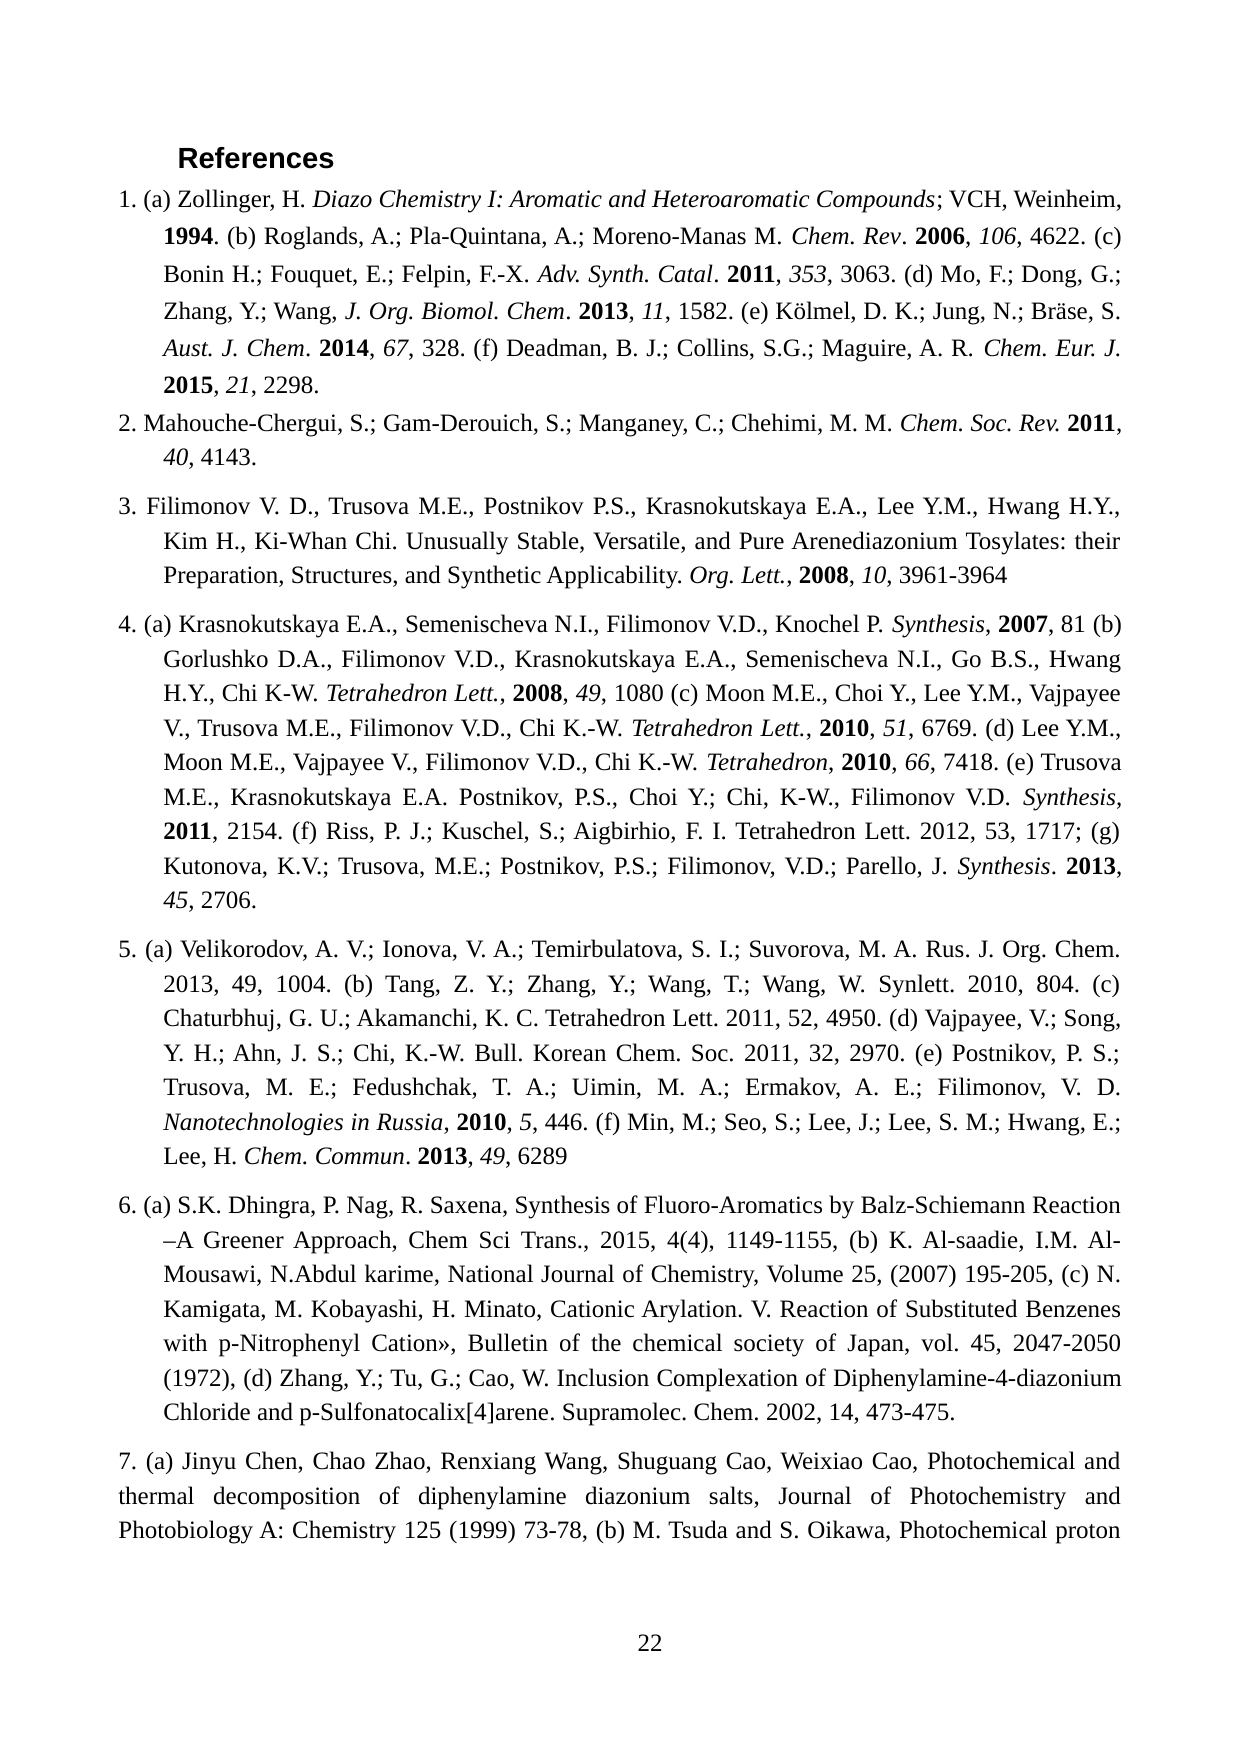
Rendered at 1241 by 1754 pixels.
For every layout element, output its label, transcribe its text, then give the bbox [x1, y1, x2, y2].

list 4. (a) Krasnokutskaya E.A., Semenischeva N.I., Filimonov V.D., Knochel P. Synthesis, 2007, 81 (b) Gorlushko D.A., Filimonov V.D., Krasnokutskaya E.A., Semenischeva N.I., Go B.S., Hwang H.Y., Chi K-W. Tetrahedron Lett., 2008, 49, 1080 (c) Moon M.E., Choi Y., Lee Y.M., Vajpayee V., Trusova M.E., Filimonov V.D., Chi K.-W. Tetrahedron Lett., 2010, 51, 6769. (d) Lee Y.M., Moon M.E., Vajpayee V., Filimonov V.D., Chi K.-W. Tetrahedron, 2010, 66, 7418. (e) Trusova M.E., Krasnokutskaya E.A. Postnikov, P.S., Choi Y.; Chi, K-W., Filimonov V.D. Synthesis, 2011, 2154. (f) Riss, P. J.; Kuschel, S.; Aigbirhio, F. I. Tetrahedron Lett. 2012, 53, 1717; (g) Kutonova, K.V.; Trusova, M.E.; Postnikov, P.S.; Filimonov, V.D.; Parello, J. Synthesis. 2013, 45, 2706. [118, 609, 1122, 914]
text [118, 1446, 1122, 1544]
list 6. (a) S.K. Dhingra, P. Nag, R. Saxena, Synthesis of Fluoro-Aromatics by Balz-Schiemann Reaction –A Greener Approach, Chem Sci Trans., 2015, 4(4), 1149-1155, (b) K. Al-saadie, I.M. Al-Mousawi, N.Abdul karime, National Journal of Chemistry, Volume 25, (2007) 195-205, (c) N. Kamigata, M. Kobayashi, H. Minato, Cationic Arylation. V. Reaction of Substituted Benzenes with p-Nitrophenyl Cation», Bulletin of the chemical society of Japan, vol. 45, 2047-2050 (1972), (d) Zhang, Y.; Tu, G.; Cao, W. Inclusion Complexation of Diphenylamine-4-diazonium Chloride and p-Sulfonatocalix[4]arene. Supramolec. Chem. 2002, 14, 473-475. [118, 1190, 1122, 1426]
list 5. (a) Velikorodov, A. V.; Ionova, V. A.; Temirbulatova, S. I.; Suvorova, M. A. Rus. J. Org. Chem. 2013, 49, 1004. (b) Tang, Z. Y.; Zhang, Y.; Wang, T.; Wang, W. Synlett. 2010, 804. (c) Chaturbhuj, G. U.; Akamanchi, K. C. Tetrahedron Lett. 2011, 52, 4950. (d) Vajpayee, V.; Song, Y. H.; Ahn, J. S.; Chi, K.-W. Bull. Korean Chem. Soc. 2011, 32, 2970. (e) Postnikov, P. S.; Trusova, M. E.; Fedushchak, T. A.; Uimin, M. A.; Ermakov, A. E.; Filimonov, V. D. Nanotechnologies in Russia, 2010, 5, 446. (f) Min, M.; Seo, S.; Lee, J.; Lee, S. M.; Hwang, E.; Lee, H. Chem. Commun. 2013, 49, 6289 [118, 934, 1122, 1170]
subtitle References [118, 141, 1122, 174]
list 1. (a) Zollinger, H. Diazo Chemistry I: Aromatic and Heteroaromatic Compounds; VCH, Weinheim, 1994. (b) Roglands, A.; Pla-Quintana, A.; Moreno-Manas M. Chem. Rev. 2006, 106, 4622. (c) Bonin H.; Fouquet, E.; Felpin, F.-X. Adv. Synth. Catal. 2011, 353, 3063. (d) Mo, F.; Dong, G.; Zhang, Y.; Wang, J. Org. Biomol. Chem. 2013, 11, 1582. (e) Kölmel, D. K.; Jung, N.; Bräse, S. Aust. J. Chem. 2014, 67, 328. (f) Deadman, B. J.; Collins, S.G.; Maguire, A. R. Chem. Eur. J. 2015, 21, 2298. [118, 184, 1122, 399]
list 2. Mahouche-Chergui, S.; Gam-Derouich, S.; Manganey, C.; Chehimi, M. M. Chem. Soc. Rev. 2011, 40, 4143. [118, 408, 1122, 471]
list 3. Filimonov V. D., Trusova M.E., Postnikov P.S., Krasnokutskaya E.A., Lee Y.M., Hwang H.Y., Kim H., Ki-Whan Chi. Unusually Stable, Versatile, and Pure Arenediazonium Tosylates: their Preparation, Structures, and Synthetic Applicability. Org. Lett., 2008, 10, 3961-3964 [118, 491, 1122, 589]
